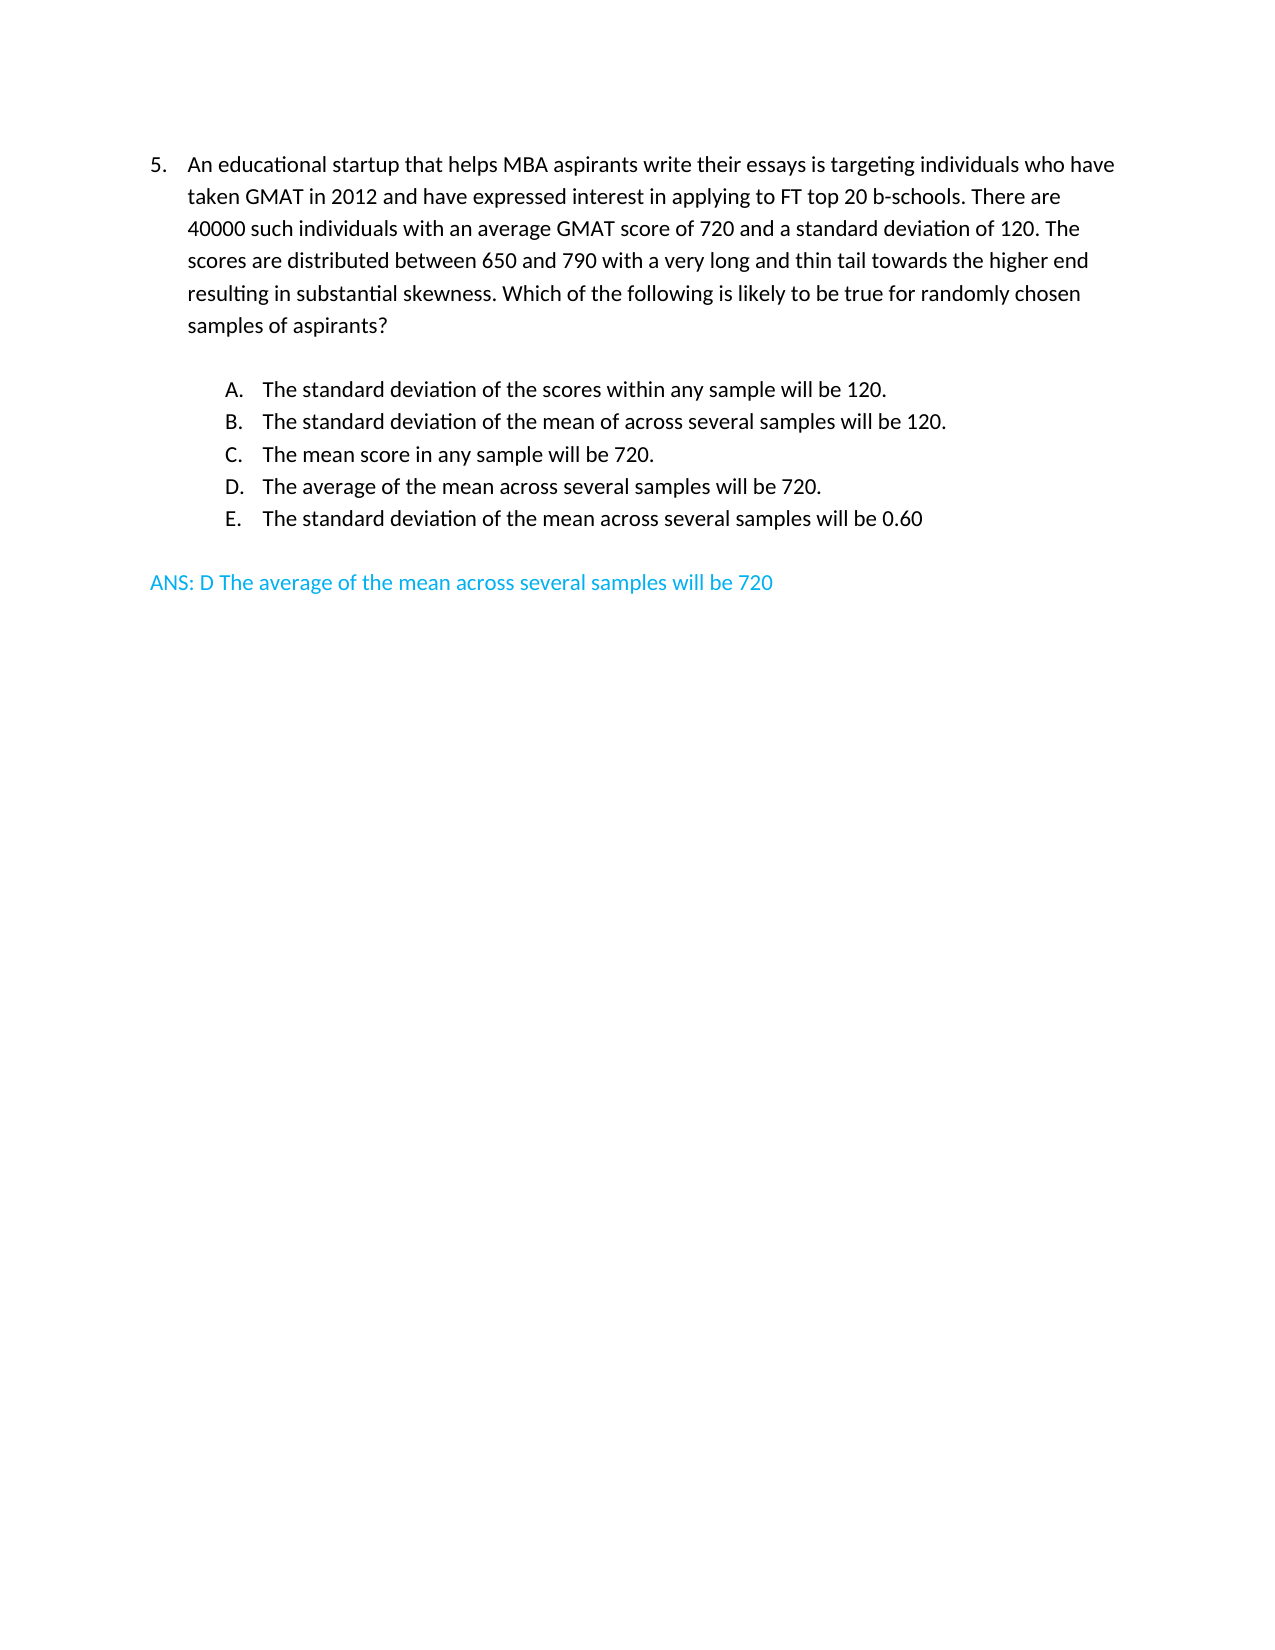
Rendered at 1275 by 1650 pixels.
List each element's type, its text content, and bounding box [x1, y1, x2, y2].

list The standard deviation of the mean of across several samples will be 120. [225, 407, 1125, 436]
list The standard deviation of the scores within any sample will be 120. [225, 375, 1125, 403]
list The standard deviation of the mean across several samples will be 0.60 [225, 504, 1125, 532]
list An educational startup that helps MBA aspirants write their essays is targeting individuals who have taken GMAT in 2012 and have expressed interest in applying to FT top 20 b-schools. There are 40000 such individuals with an average GMAT score of 720 and a standard deviation of 120. The scores are distributed between 650 and 790 with a very long and thin tail towards the higher end resulting in substantial skewness. Which of the following is likely to be true for randomly chosen samples of aspirants? [150, 150, 1125, 339]
text ANS: D The average of the mean across several samples will be 720 [150, 568, 1125, 596]
list The average of the mean across several samples will be 720. [225, 472, 1125, 500]
list The mean score in any sample will be 720. [225, 440, 1125, 468]
